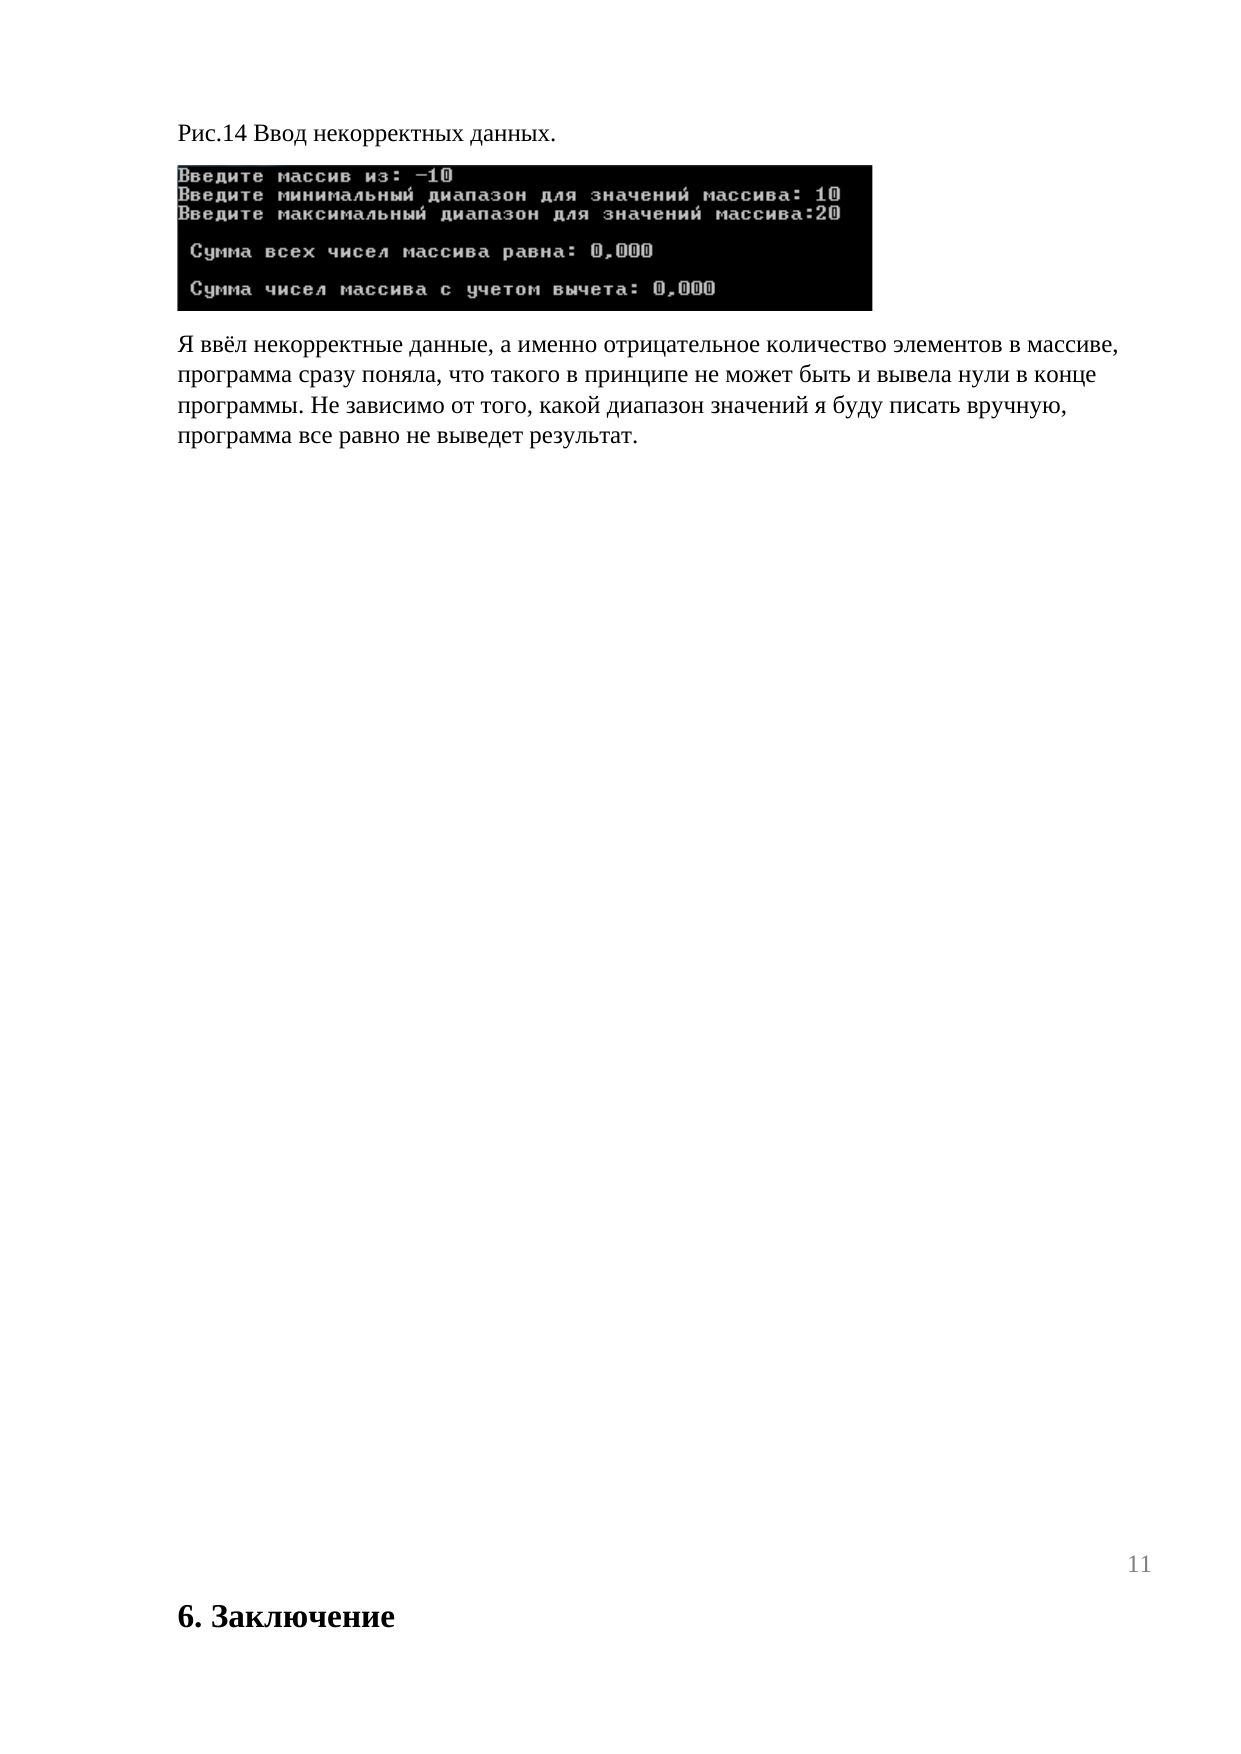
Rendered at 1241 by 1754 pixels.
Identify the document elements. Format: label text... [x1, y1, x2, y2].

text 11 [177, 1549, 1152, 1578]
text 6. Заключение [177, 1596, 1152, 1635]
text Рис.14 Ввод некорректных данных. [177, 118, 1152, 147]
text Я ввёл некорректные данные, а именно отрицательное количество элементов в массиве, программа сразу поняла, что такого в принципе не может быть и вывела нули в конце программы. Не зависимо от того, какой диапазон значений я буду писать вручную, программа все равно не выведет результат. [177, 329, 1152, 449]
picture [177, 165, 873, 311]
